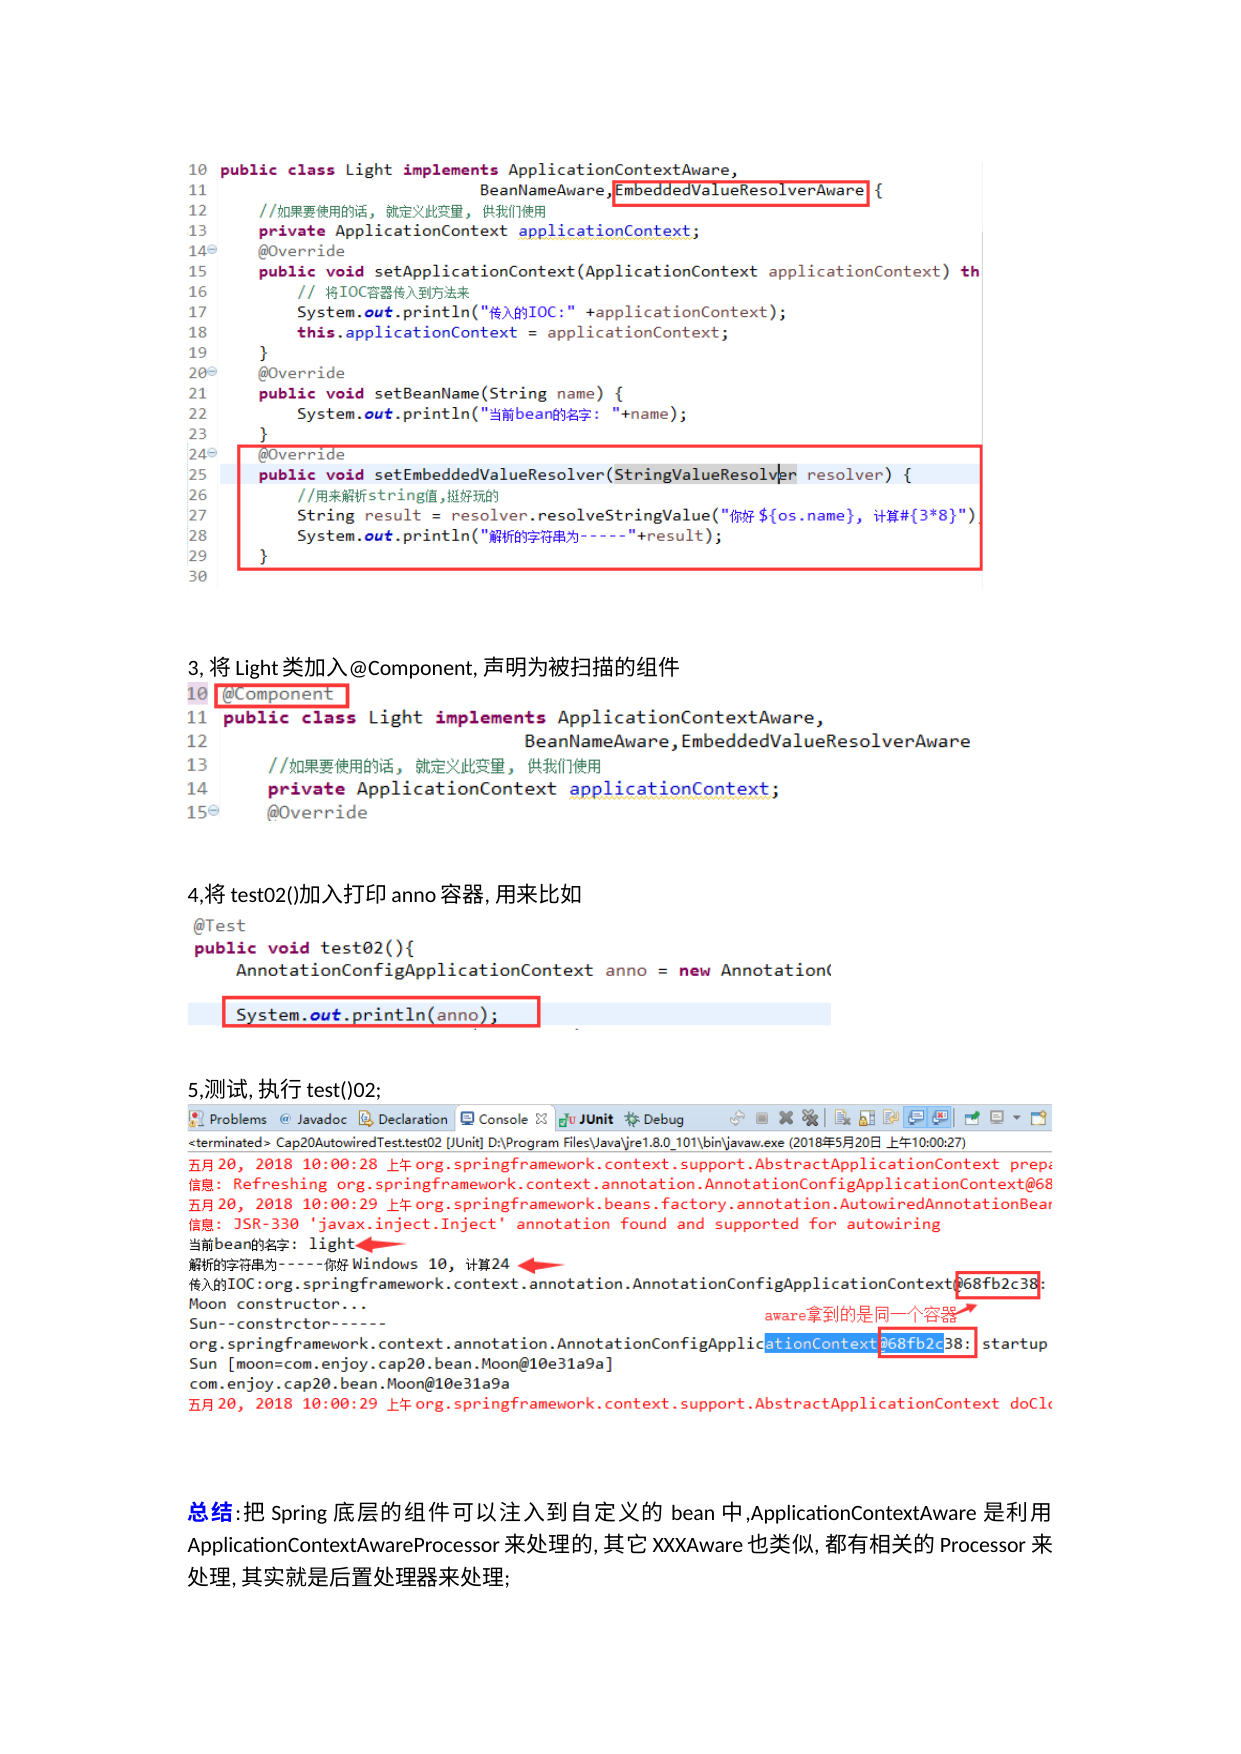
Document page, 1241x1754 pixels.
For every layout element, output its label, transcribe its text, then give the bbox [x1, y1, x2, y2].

text 3, 将Light类加入@Component, 声明为被扫描的组件 [187, 649, 1053, 682]
picture [187, 162, 983, 589]
text 4,将test02()加入打印anno容器, 用来比如 [187, 877, 1053, 909]
picture [187, 909, 831, 1030]
text 总结:把Spring底层的组件可以注入到自定义的bean中,ApplicationContextAware是利用ApplicationContextAwareProcessor来处理的, 其它XXXAware也类似, 都有相关的Processor来处理, 其实就是后置处理器来处理; [187, 1494, 1053, 1592]
picture [187, 682, 971, 821]
picture [187, 1104, 1053, 1416]
text 5,测试, 执行test()02; [187, 1072, 1053, 1104]
